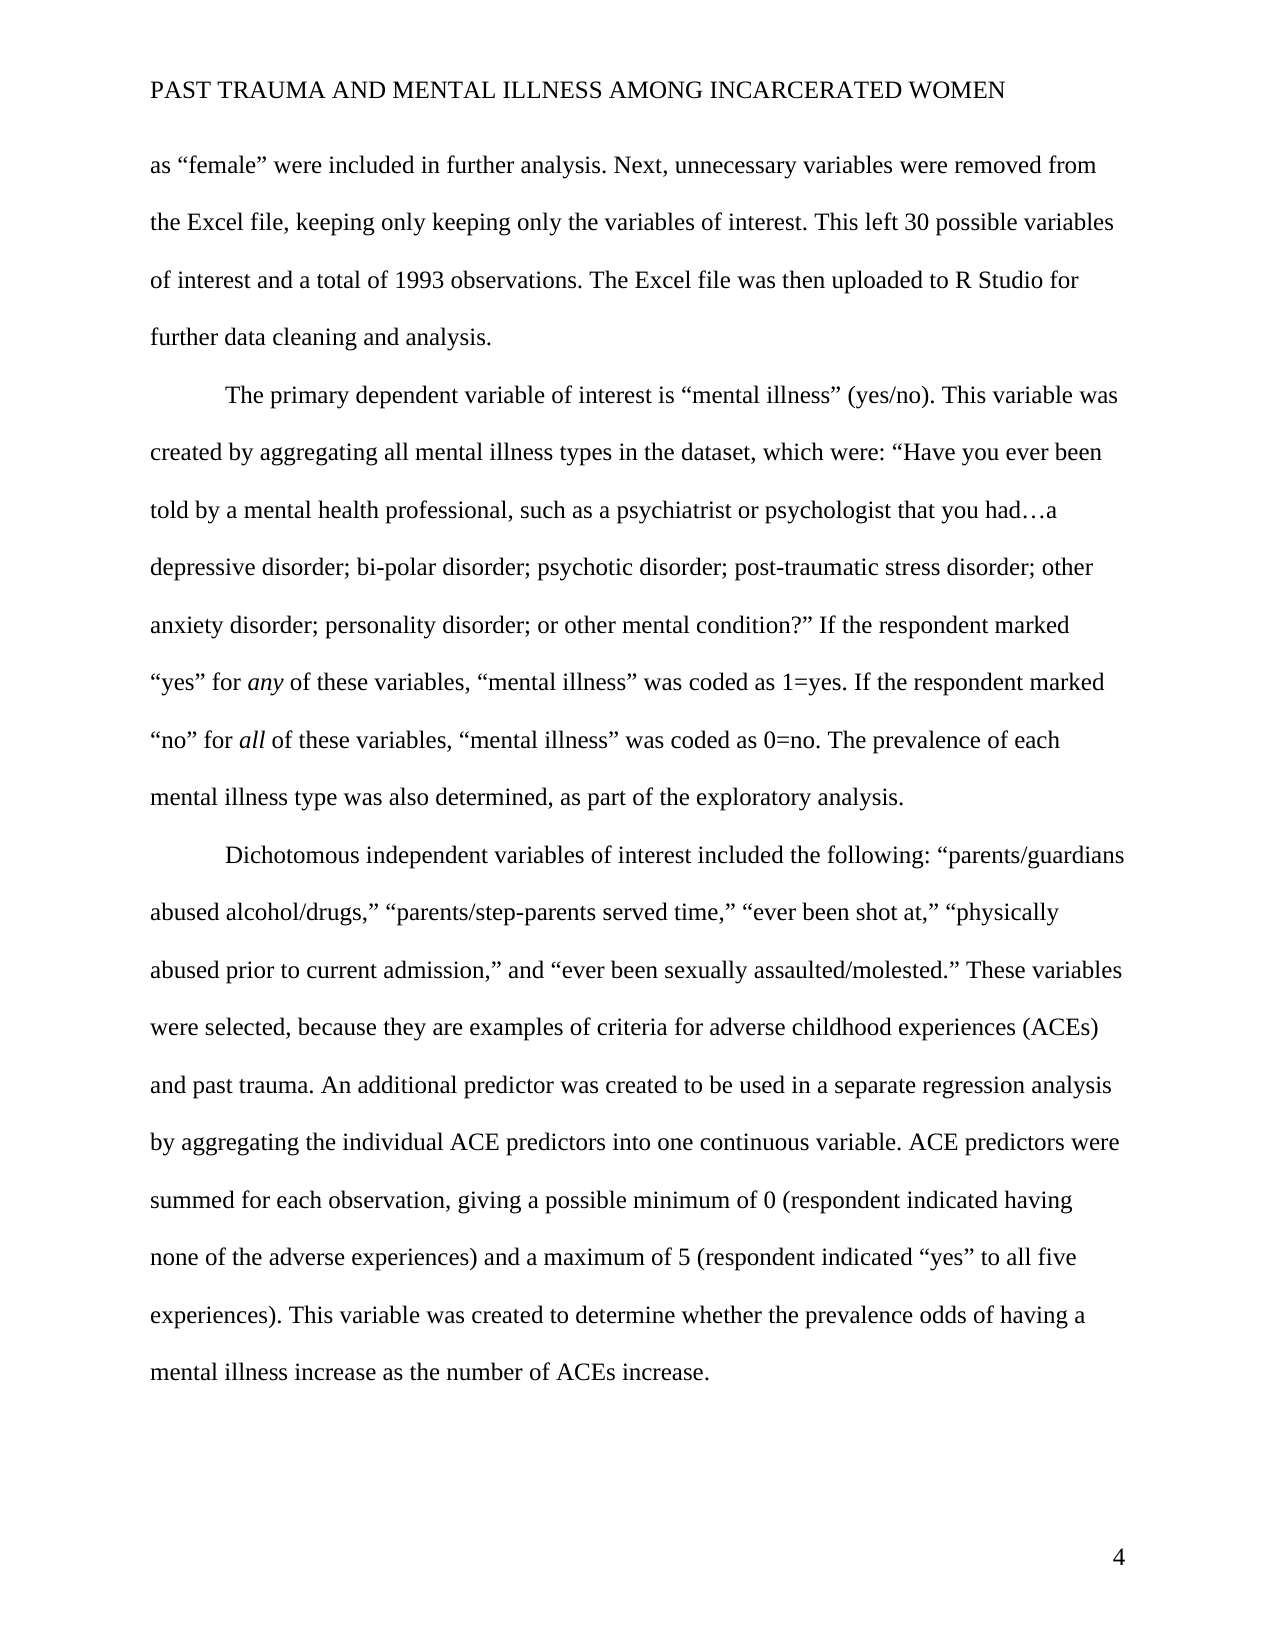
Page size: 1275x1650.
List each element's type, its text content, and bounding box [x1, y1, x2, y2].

text The primary dependent variable of interest is “mental illness” (yes/no). This variable was created by aggregating all mental illness types in the dataset, which were: “Have you ever been told by a mental health professional, such as a psychiatrist or psychologist that you had…a depressive disorder; bi-polar disorder; psychotic disorder; post-traumatic stress disorder; other anxiety disorder; personality disorder; or other mental condition?” If the respondent marked “yes” for any of these variables, “mental illness” was coded as 1=yes. If the respondent marked “no” for all of these variables, “mental illness” was coded as 0=no. The prevalence of each mental illness type was also determined, as part of the exploratory analysis. [150, 380, 1125, 811]
text Dichotomous independent variables of interest included the following: “parents/guardians abused alcohol/drugs,” “parents/step-parents served time,” “ever been shot at,” “physically abused prior to current admission,” and “ever been sexually assaulted/molested.” These variables were selected, because they are examples of criteria for adverse childhood experiences (ACEs) and past trauma. An additional predictor was created to be used in a separate regression analysis by aggregating the individual ACE predictors into one continuous variable. ACE predictors were summed for each observation, giving a possible minimum of 0 (respondent indicated having none of the adverse experiences) and a maximum of 5 (respondent indicated “yes” to all five experiences). This variable was created to determine whether the prevalence odds of having a mental illness increase as the number of ACEs increase. [150, 840, 1125, 1386]
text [150, 150, 1125, 351]
